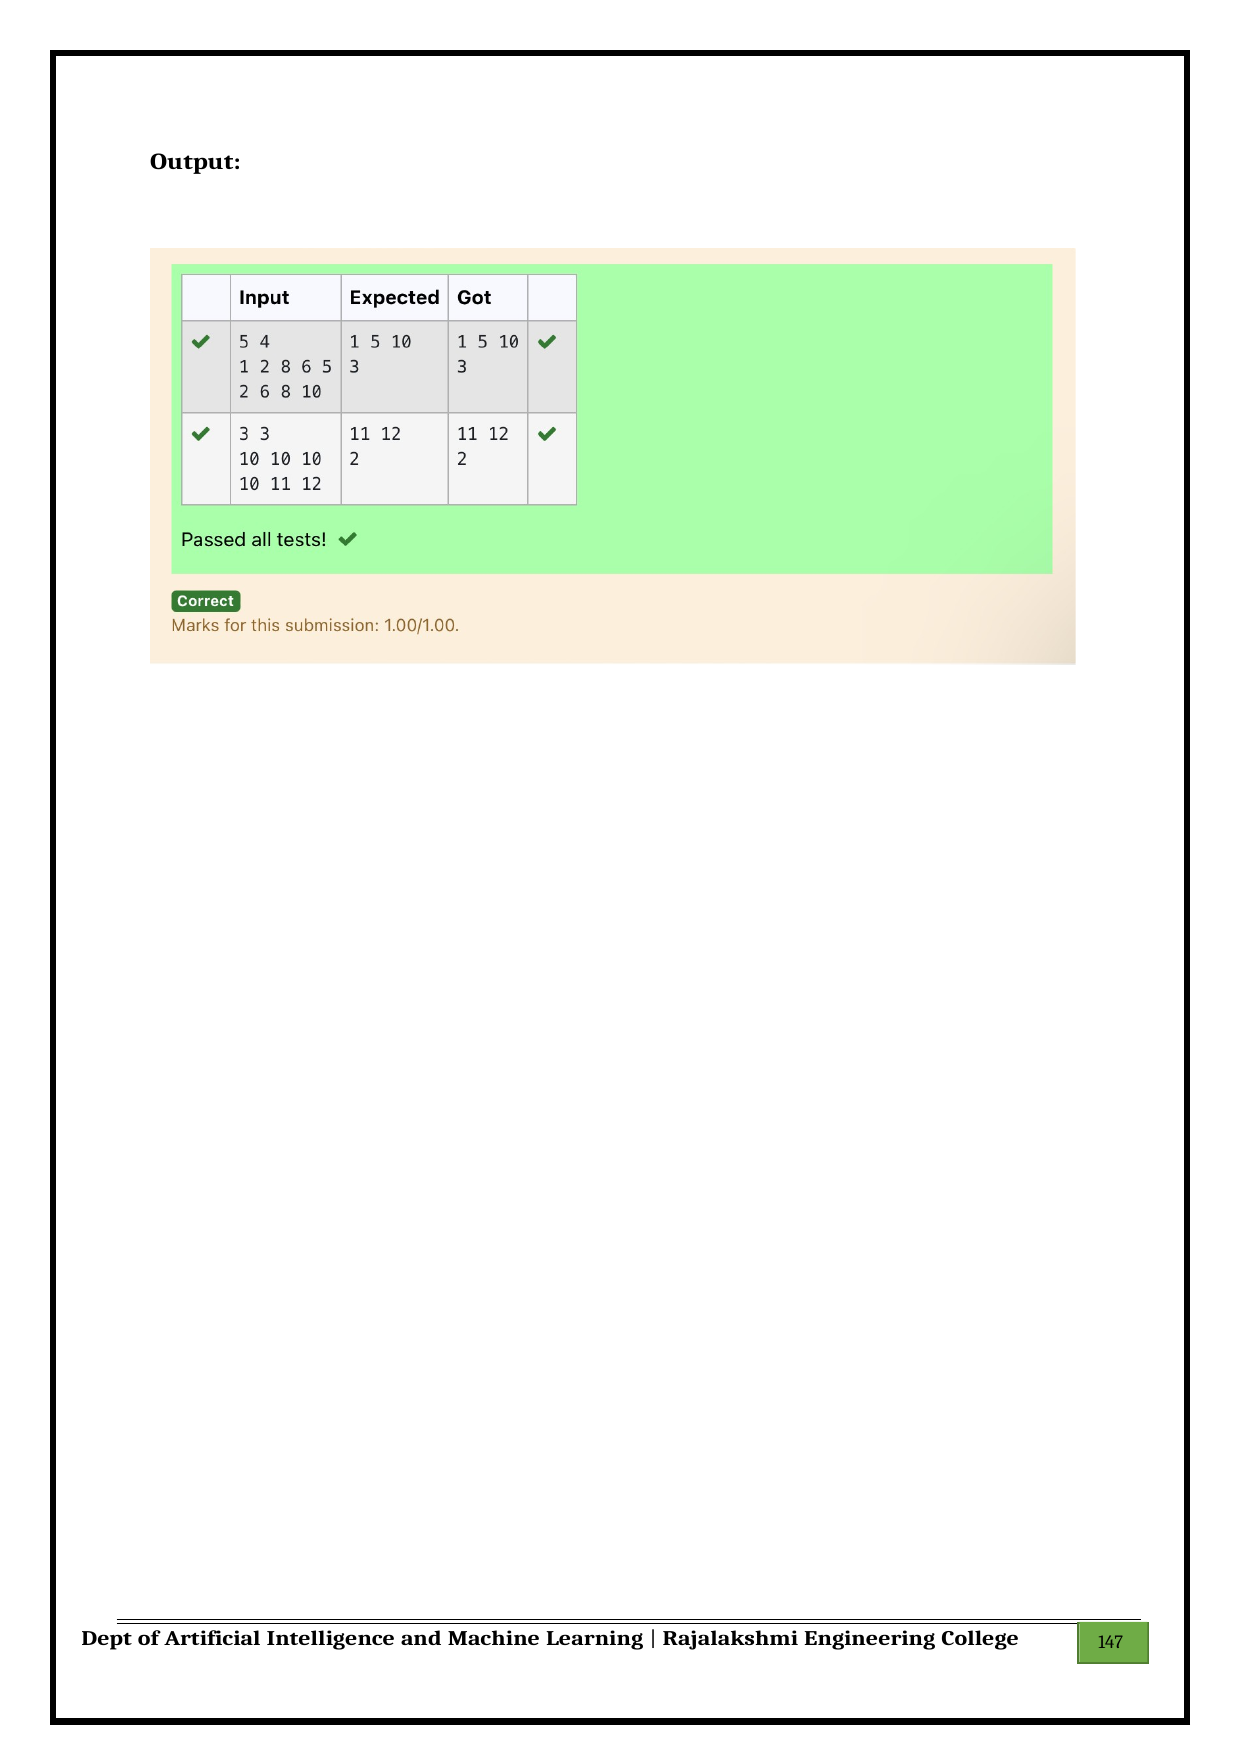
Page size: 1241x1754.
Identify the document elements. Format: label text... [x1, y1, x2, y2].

picture [150, 248, 1076, 665]
text Output: [150, 149, 1138, 175]
